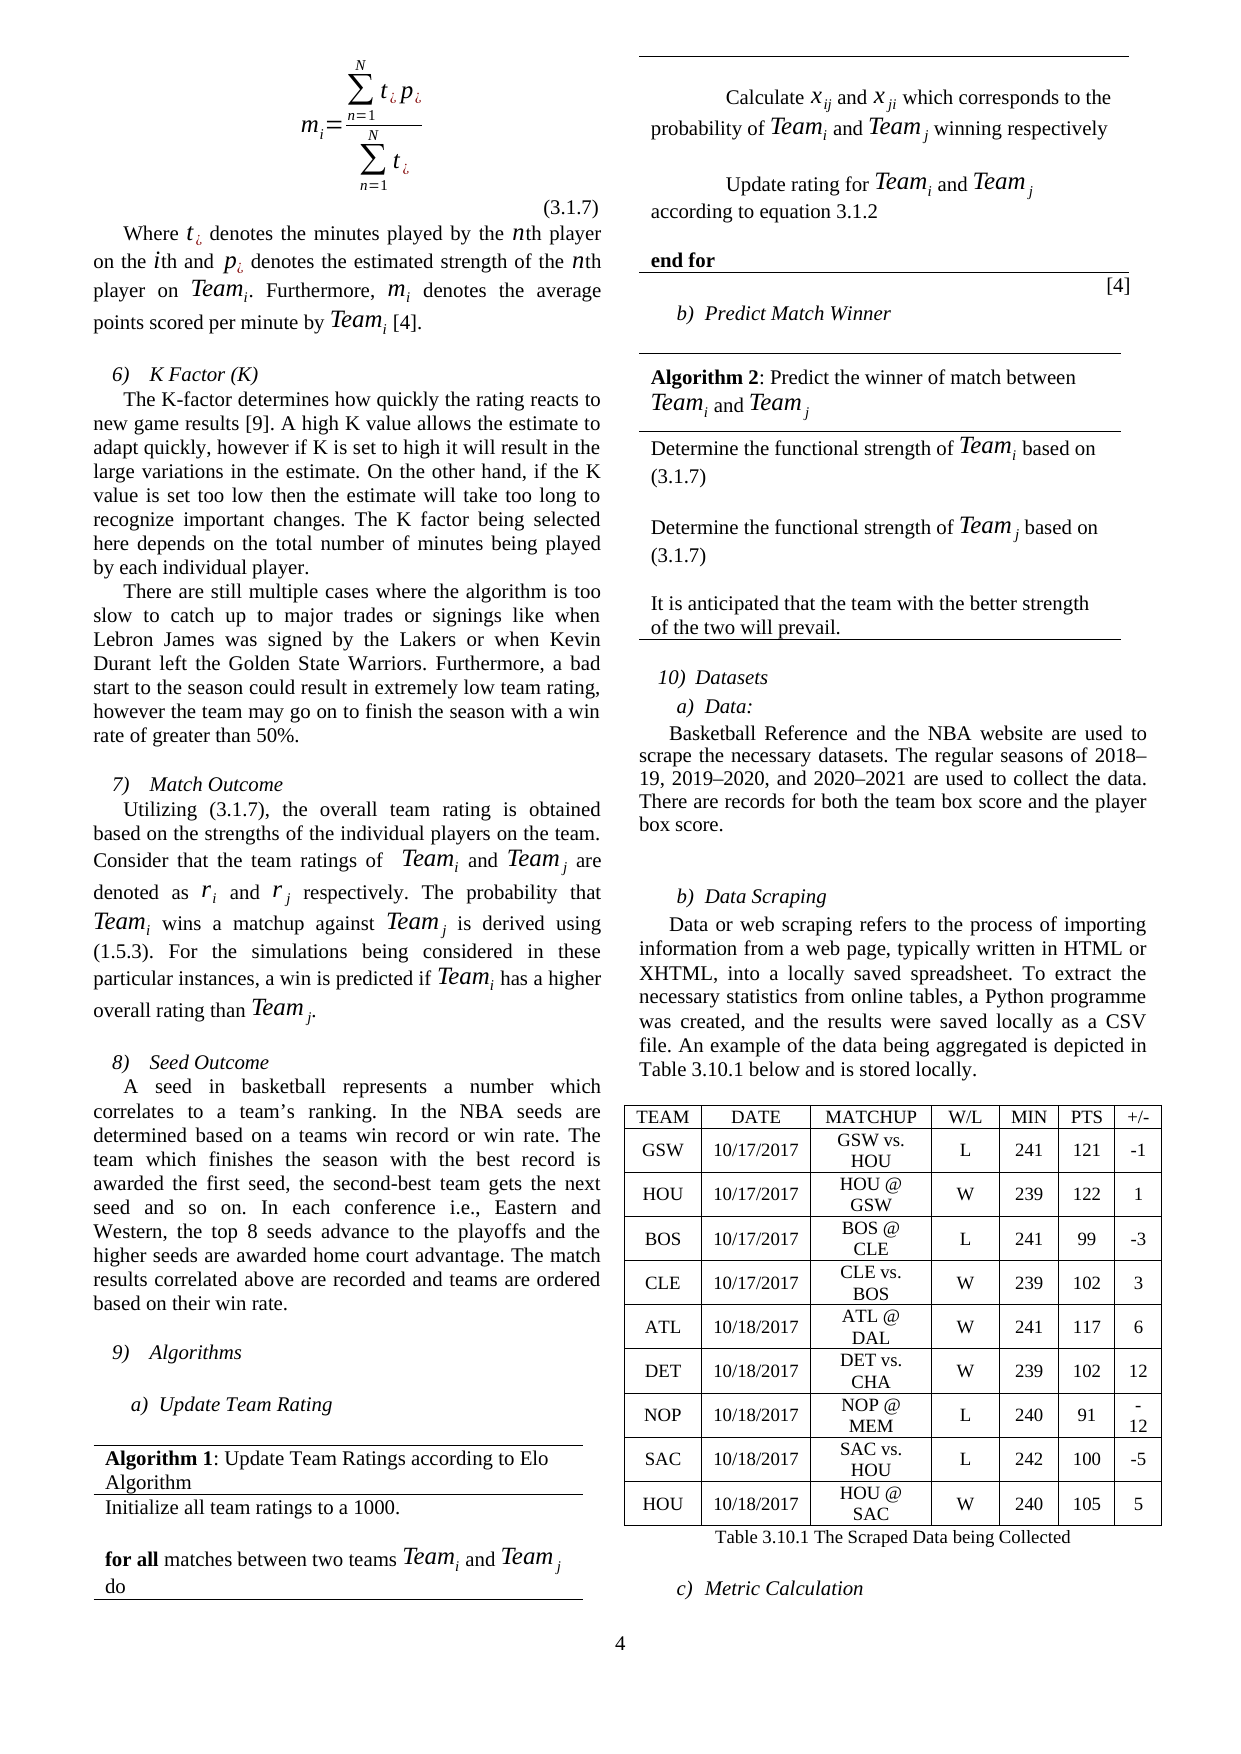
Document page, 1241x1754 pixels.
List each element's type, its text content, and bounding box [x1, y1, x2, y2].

table_cell 10/18/2017 [702, 1394, 810, 1437]
subtitle Datasets [639, 664, 1147, 689]
table_cell BOS @ CLE [811, 1217, 931, 1260]
text Data or web scraping refers to the process of importing information from a web page, typically written in HTML or XHTML, into a locally saved spreadsheet. To extract the necessary statistics from online tables, a Python programme was created, and the results were saved locally as a CSV file. An example of the data being aggregated is depicted in Table 3.10.1 below and is stored locally. [639, 912, 1147, 1081]
table_header PTS [1059, 1106, 1114, 1127]
table_cell 122 [1059, 1173, 1114, 1216]
text Basketball Reference and the NBA website are used to scrape the necessary datasets. The regular seasons of 2018–19, 2019–2020, and 2020–2021 are used to collect the data. There are records for both the team box score and the player box score. [639, 722, 1147, 836]
table_cell L [932, 1394, 999, 1437]
table_cell 239 [1000, 1261, 1058, 1304]
table_cell 239 [1000, 1349, 1058, 1392]
table_cell 10/17/2017 [702, 1129, 810, 1172]
table_cell NOP [625, 1394, 701, 1437]
text The K-factor determines how quickly the rating reacts to new game results [9]. A high K value allows the estimate to adapt quickly, however if K is set to high it will result in the large variations in the estimate. On the other hand, if the K value is set too low then the estimate will take too long to recognize important changes. The K factor being selected here depends on the total number of minutes being played by each individual player. [93, 386, 601, 579]
table_header Algorithm 1: Update Team Ratings according to Elo Algorithm [94, 1446, 583, 1494]
table_cell W [932, 1349, 999, 1392]
table_cell SAC vs. HOU [811, 1438, 931, 1481]
table_cell 5 [1115, 1482, 1161, 1525]
table_cell 239 [1000, 1173, 1058, 1216]
text Utilizing (3.1.7), the overall team rating is obtained based on the strengths of the individual players on the team. Consider that the team ratings of and are denoted as and respectively. The probability that wins a matchup against is derived using (1.5.3). For the simulations being considered in these particular instances, a win is predicted if has a higher overall rating than . [93, 796, 601, 1025]
table_header +/- [1115, 1106, 1161, 1127]
table_cell 3 [1115, 1261, 1161, 1304]
table_cell 10/17/2017 [702, 1261, 810, 1304]
table_cell 105 [1059, 1482, 1114, 1525]
subtitle Data: [639, 693, 1147, 718]
table_cell DET vs. CHA [811, 1349, 931, 1392]
table_cell GSW vs. HOU [811, 1129, 931, 1172]
table_cell 241 [1000, 1129, 1058, 1172]
table_cell L [932, 1438, 999, 1481]
table_cell ATL [625, 1305, 701, 1348]
table_cell 6 [1115, 1305, 1161, 1348]
table_cell 240 [1000, 1482, 1058, 1525]
text (3.1.7) [93, 194, 601, 219]
table_cell 121 [1059, 1129, 1114, 1172]
subtitle Data Scraping [639, 884, 1147, 908]
table_cell NOP @ MEM [811, 1394, 931, 1437]
table_cell -5 [1115, 1438, 1161, 1481]
table_cell 117 [1059, 1305, 1114, 1348]
table_cell HOU [625, 1482, 701, 1525]
table_cell CLE vs. BOS [811, 1261, 931, 1304]
table_cell 91 [1059, 1394, 1114, 1437]
table_cell CLE [625, 1261, 701, 1304]
table_cell HOU [625, 1173, 701, 1216]
table_cell W [932, 1261, 999, 1304]
table_cell 10/18/2017 [702, 1349, 810, 1392]
table_cell 10/18/2017 [702, 1438, 810, 1481]
table_cell 10/18/2017 [702, 1482, 810, 1525]
table_cell -3 [1115, 1217, 1161, 1260]
table_cell 12 [1115, 1349, 1161, 1392]
table_header DATE [702, 1106, 810, 1127]
table_cell Initialize all team ratings to a 1000. for all matches between two teams and do Calculate and which corresponds to the probability of and winning respectively Update rating for and according to equation 3.1.2 end for [639, 57, 1129, 272]
table_cell 100 [1059, 1438, 1114, 1481]
subtitle Metric Calculation [639, 1576, 1147, 1600]
table_cell SAC [625, 1438, 701, 1481]
table_cell 10/17/2017 [702, 1173, 810, 1216]
subtitle Predict Match Winner [639, 301, 1147, 325]
subtitle Match Outcome [93, 771, 601, 796]
subtitle K Factor (K) [93, 361, 601, 386]
text Table 3.10.1 The Scraped Data being Collected [639, 1526, 1147, 1547]
table_cell HOU @ GSW [811, 1173, 931, 1216]
subtitle Update Team Rating [93, 1392, 601, 1416]
table_cell 10/17/2017 [702, 1217, 810, 1260]
table_cell Initialize all team ratings to a 1000. for all matches between two teams and do Calculate and which corresponds to the probability of and winning respectively Update rating for and according to equation 3.1.2 end for [94, 1495, 583, 1598]
table_cell 242 [1000, 1438, 1058, 1481]
table_cell -12 [1115, 1394, 1161, 1437]
table_cell 240 [1000, 1394, 1058, 1437]
table_cell ATL @ DAL [811, 1305, 931, 1348]
table_header W/L [932, 1106, 999, 1127]
table_cell 10/18/2017 [702, 1305, 810, 1348]
table_header MATCHUP [811, 1106, 931, 1127]
table_header Algorithm 2: Predict the winner of match between and [639, 354, 1121, 431]
table_header TEAM [625, 1106, 701, 1127]
table_cell 241 [1000, 1217, 1058, 1260]
subtitle Seed Outcome [93, 1049, 601, 1074]
table_cell 99 [1059, 1217, 1114, 1260]
table_cell 102 [1059, 1349, 1114, 1392]
table_cell L [932, 1217, 999, 1260]
table_cell -1 [1115, 1129, 1161, 1172]
table_cell W [932, 1305, 999, 1348]
table_cell HOU @ SAC [811, 1482, 931, 1525]
text [4] [639, 273, 1147, 297]
table_cell W [932, 1482, 999, 1525]
text There are still multiple cases where the algorithm is too slow to catch up to major trades or signings like when Lebron James was signed by the Lakers or when Kevin Durant left the Golden State Warriors. Furthermore, a bad start to the season could result in extremely low team rating, however the team may go on to finish the season with a win rate of greater than 50%. [93, 579, 601, 747]
table_cell L [932, 1129, 999, 1172]
text A seed in basketball represents a number which correlates to a team’s ranking. In the NBA seeds are determined based on a teams win record or win rate. The team which finishes the season with the best record is awarded the first seed, the second-best team gets the next seed and so on. In each conference i.e., Eastern and Western, the top 8 seeds advance to the playoffs and the higher seeds are awarded home court advantage. The match results correlated above are recorded and teams are ordered based on their win rate. [93, 1074, 601, 1315]
table_cell DET [625, 1349, 701, 1392]
table_cell W [932, 1173, 999, 1216]
table_cell 102 [1059, 1261, 1114, 1304]
table_cell 241 [1000, 1305, 1058, 1348]
subtitle Algorithms [93, 1339, 601, 1364]
table_cell 1 [1115, 1173, 1161, 1216]
table_cell Determine the functional strength of based on (3.1.7) Determine the functional strength of based on (3.1.7) It is anticipated that the team with the better strength of the two will prevail. [639, 432, 1121, 639]
table_header MIN [1000, 1106, 1058, 1127]
table_cell BOS [625, 1217, 701, 1260]
table_cell GSW [625, 1129, 701, 1172]
